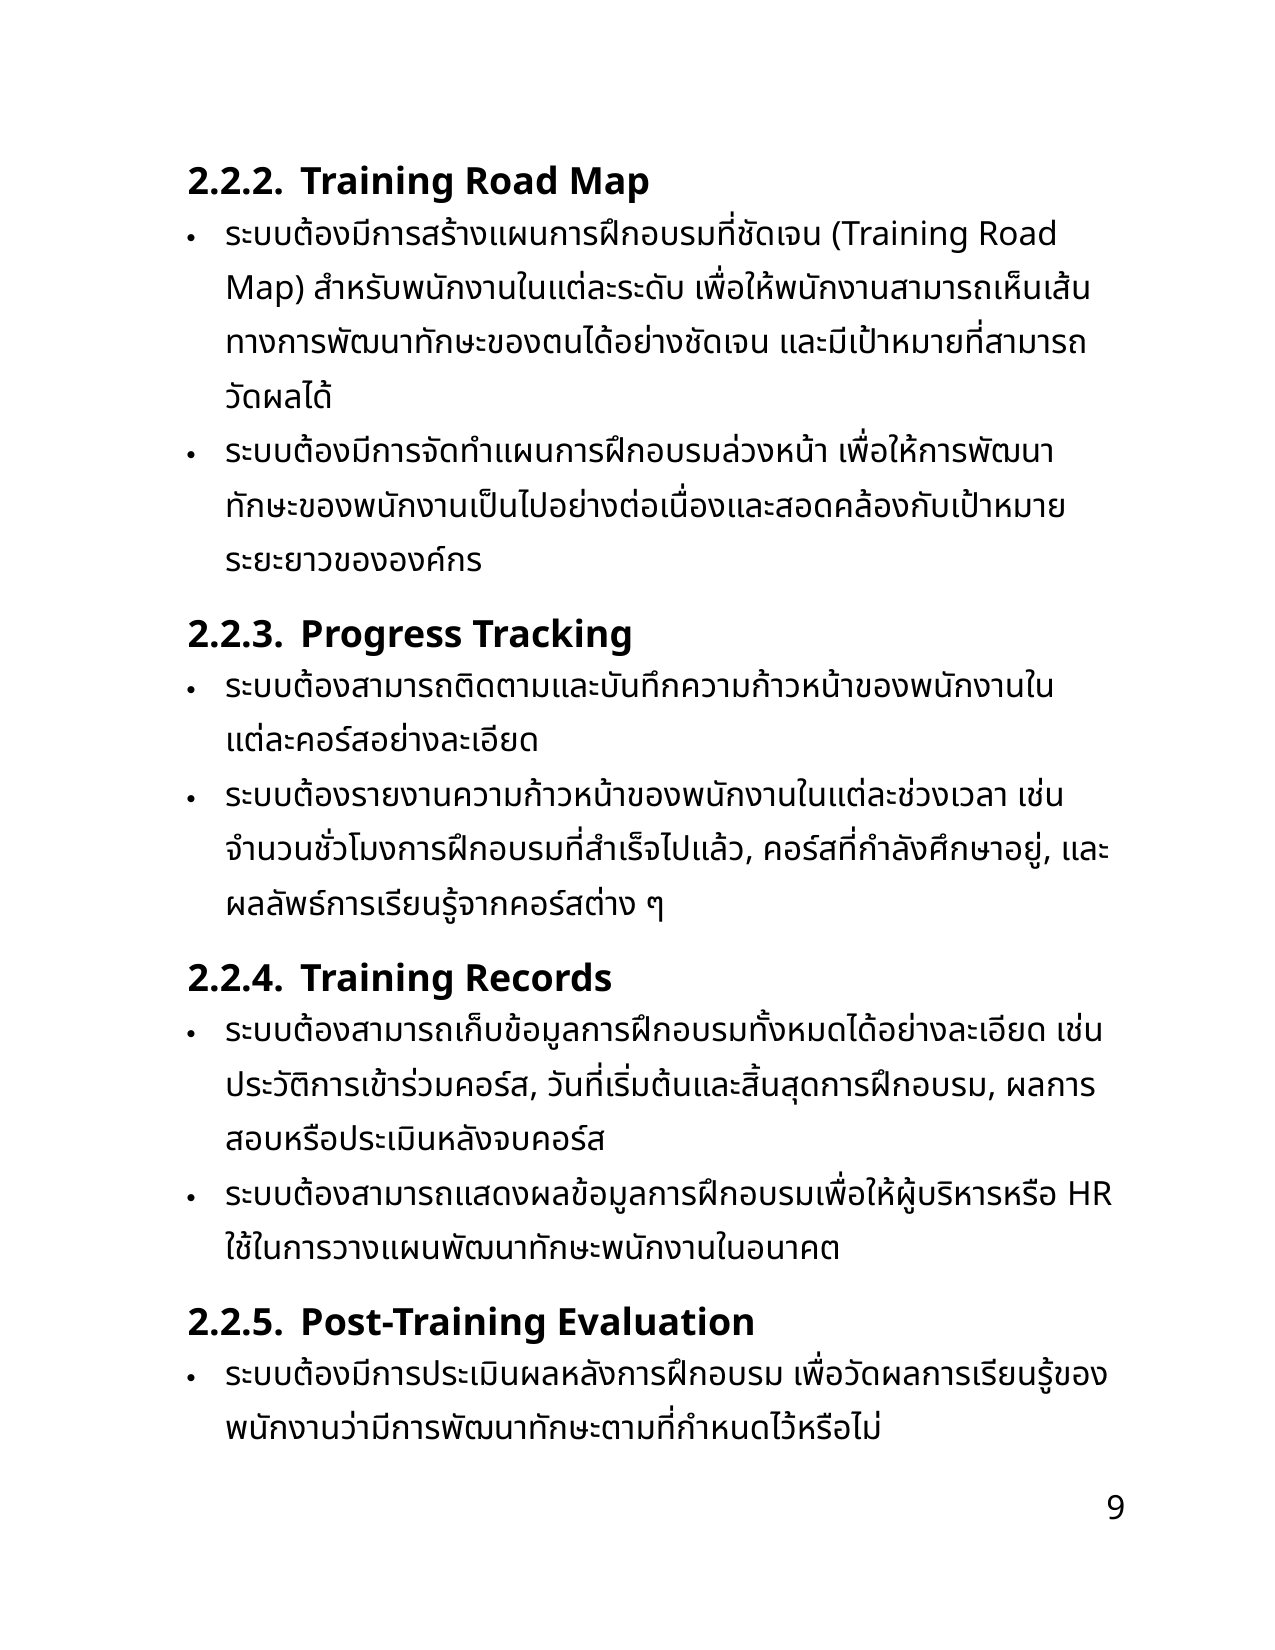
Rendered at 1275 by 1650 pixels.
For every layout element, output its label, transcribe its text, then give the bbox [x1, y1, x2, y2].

list ระบบต้องรายงานความก้าวหน้าของพนักงานในแต่ละช่วงเวลา เช่น จำนวนชั่วโมงการฝึกอบรมที่สำเร็จไปแล้ว, คอร์สที่กำลังศึกษาอยู่, และผลลัพธ์การเรียนรู้จากคอร์สต่าง ๆ [187, 771, 1125, 930]
list ระบบต้องมีการประเมินผลหลังการฝึกอบรม เพื่อวัดผลการเรียนรู้ของพนักงานว่ามีการพัฒนาทักษะตามที่กำหนดไว้หรือไม่ [187, 1350, 1125, 1455]
list ระบบต้องสามารถติดตามและบันทึกความก้าวหน้าของพนักงานในแต่ละคอร์สอย่างละเอียด [187, 662, 1125, 767]
subtitle Training Records [187, 951, 1125, 1002]
list ระบบต้องมีการจัดทำแผนการฝึกอบรมล่วงหน้า เพื่อให้การพัฒนาทักษะของพนักงานเป็นไปอย่างต่อเนื่องและสอดคล้องกับเป้าหมายระยะยาวขององค์กร [187, 427, 1125, 586]
list ระบบต้องมีการสร้างแผนการฝึกอบรมที่ชัดเจน (Training Road Map) สำหรับพนักงานในแต่ละระดับ เพื่อให้พนักงานสามารถเห็นเส้นทางการพัฒนาทักษะของตนได้อย่างชัดเจน และมีเป้าหมายที่สามารถวัดผลได้ [187, 209, 1125, 423]
subtitle Post-Training Evaluation [187, 1295, 1125, 1346]
list ระบบต้องสามารถแสดงผลข้อมูลการฝึกอบรมเพื่อให้ผู้บริหารหรือ HR ใช้ในการวางแผนพัฒนาทักษะพนักงานในอนาคต [187, 1169, 1125, 1274]
subtitle Progress Tracking [187, 607, 1125, 658]
subtitle Training Road Map [187, 154, 1125, 205]
list ระบบต้องสามารถเก็บข้อมูลการฝึกอบรมทั้งหมดได้อย่างละเอียด เช่น ประวัติการเข้าร่วมคอร์ส, วันที่เริ่มต้นและสิ้นสุดการฝึกอบรม, ผลการสอบหรือประเมินหลังจบคอร์ส [187, 1006, 1125, 1165]
